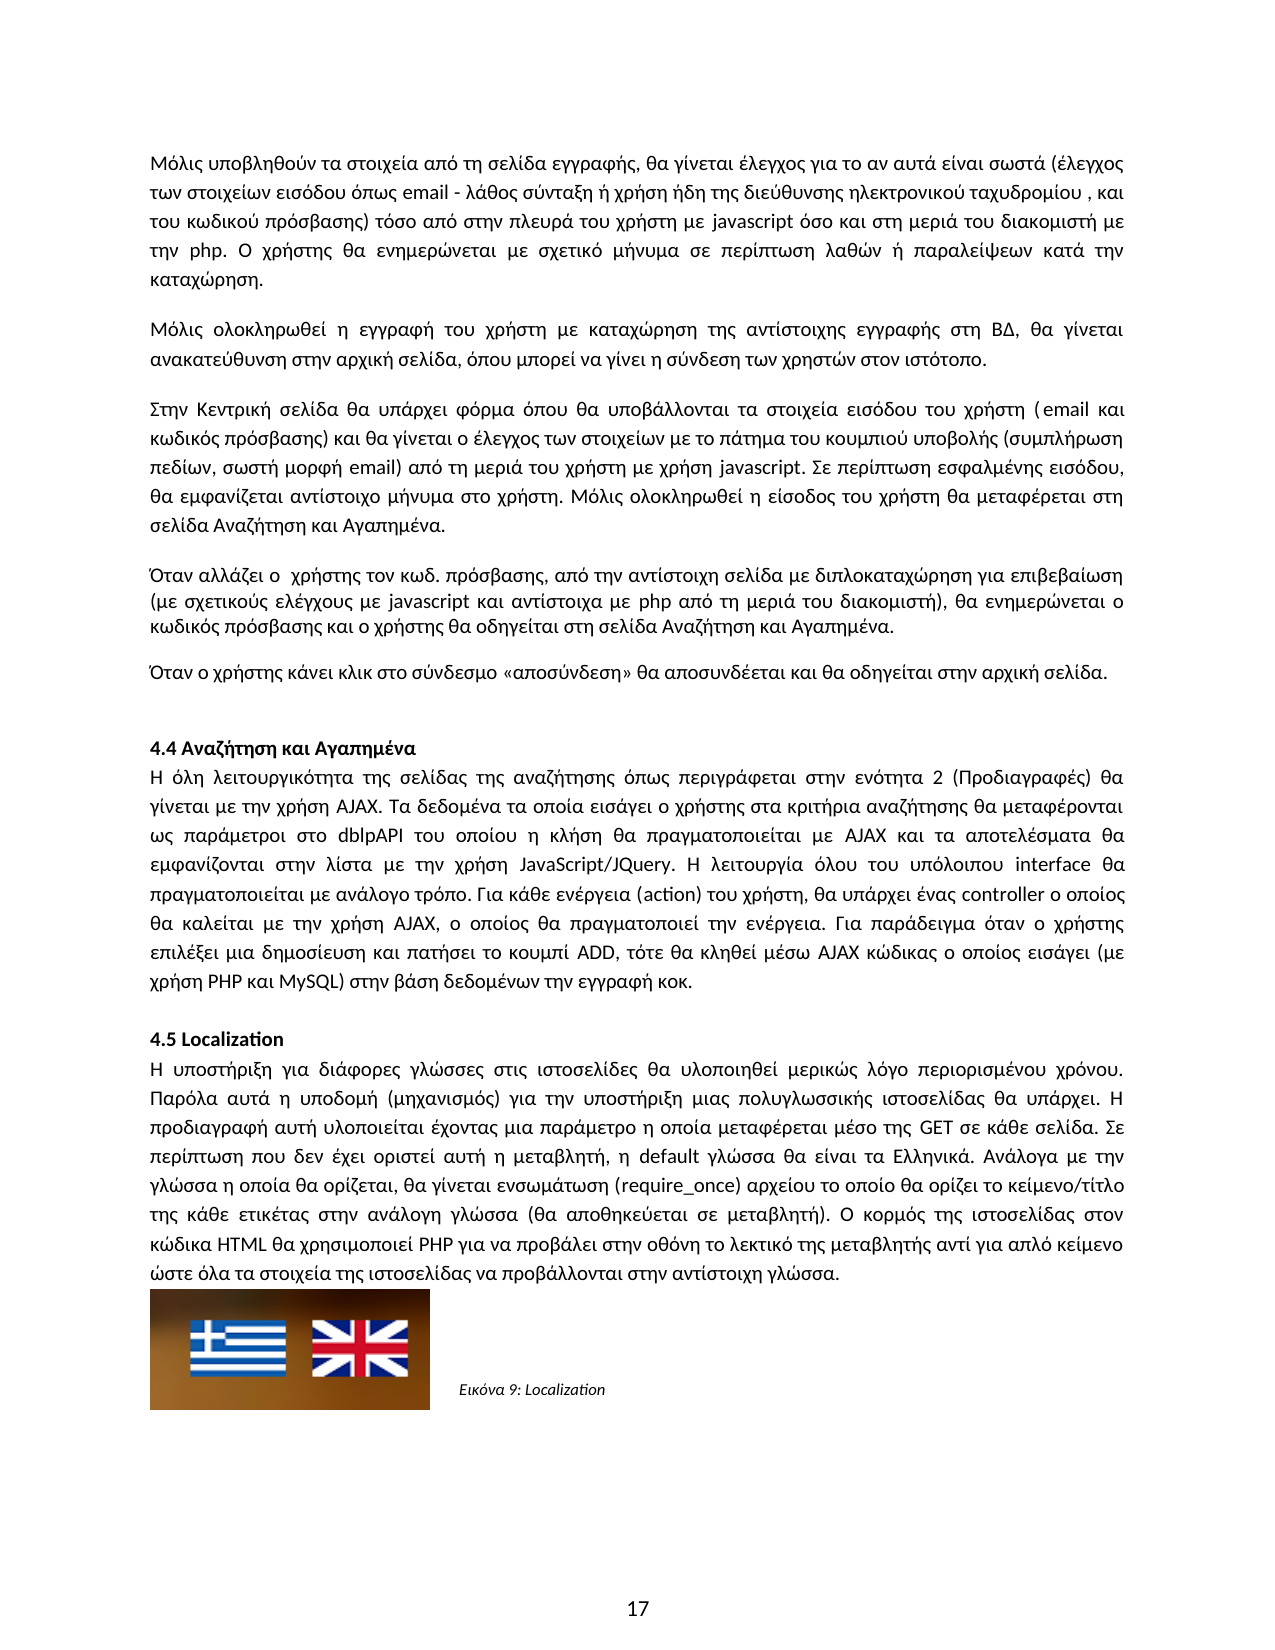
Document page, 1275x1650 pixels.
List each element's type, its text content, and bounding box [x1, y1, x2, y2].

subtitle 4.4 Αναζήτηση και Αγαπημένα [150, 735, 1125, 760]
text Μόλις ολοκληρωθεί η εγγραφή του χρήστη με καταχώρηση της αντίστοιχης εγγραφής στη ΒΔ, θα γίνεται ανακατεύθυνση στην αρχική σελίδα, όπου μπορεί να γίνει η σύνδεση των χρηστών στον ιστότοπο. [150, 317, 1125, 371]
text Όταν ο χρήστης κάνει κλικ στο σύνδεσμο «αποσύνδεση» θα αποσυνδέεται και θα οδηγείται στην αρχική σελίδα. [150, 659, 1125, 685]
text Μόλις υποβληθούν τα στοιχεία από τη σελίδα εγγραφής, θα γίνεται έλεγχος για το αν αυτά είναι σωστά (έλεγχος των στοιχείων εισόδου όπως email - λάθος σύνταξη ή χρήση ήδη της διεύθυνσης ηλεκτρονικού ταχυδρομίου , και του κωδικού πρόσβασης) τόσο από στην πλευρά του χρήστη με javascript όσο και στη μεριά του διακομιστή με την php. O χρήστης θα ενημερώνεται με σχετικό μήνυμα σε περίπτωση λαθών ή παραλείψεων κατά την καταχώρηση. [150, 150, 1125, 292]
text Στην Κεντρική σελίδα θα υπάρχει φόρμα όπου θα υποβάλλονται τα στοιχεία εισόδου του χρήστη (email και κωδικός πρόσβασης) και θα γίνεται ο έλεγχος των στοιχείων με το πάτημα του κουμπιού υποβολής (συμπλήρωση πεδίων, σωστή μορφή email) από τη μεριά του χρήστη με χρήση javascript. Σε περίπτωση εσφαλμένης εισόδου, θα εμφανίζεται αντίστοιχο μήνυμα στο χρήστη. Μόλις ολοκληρωθεί η είσοδος του χρήστη θα μεταφέρεται στη σελίδα Αναζήτηση και Αγαπημένα. [150, 396, 1125, 538]
text Η υποστήριξη για διάφορες γλώσσες στις ιστοσελίδες θα υλοποιηθεί μερικώς λόγο περιορισμένου χρόνου. Παρόλα αυτά η υποδομή (μηχανισμός) για την υποστήριξη μιας πολυγλωσσικής ιστοσελίδας θα υπάρχει. Η προδιαγραφή αυτή υλοποιείται έχοντας μια παράμετρο η οποία μεταφέρεται μέσο της GET σε κάθε σελίδα. Σε περίπτωση που δεν έχει οριστεί αυτή η μεταβλητή, η default γλώσσα θα είναι τα Ελληνικά. Ανάλογα με την γλώσσα η οποία θα ορίζεται, θα γίνεται ενσωμάτωση (require_once) αρχείου το οποίο θα ορίζει το κείμενο/τίτλο της κάθε ετικέτας στην ανάλογη γλώσσα (θα αποθηκεύεται σε μεταβλητή). Ο κορμός της ιστοσελίδας στον κώδικα HTML θα χρησιμοποιεί PHP για να προβάλει στην οθόνη το λεκτικό της μεταβλητής αντί για απλό κείμενο ώστε όλα τα στοιχεία της ιστοσελίδας να προβάλλονται στην αντίστοιχη γλώσσα. [150, 1056, 1125, 1285]
text Όταν αλλάζει ο χρήστης τον κωδ. πρόσβασης, από την αντίστοιχη σελίδα με διπλοκαταχώρηση για επιβεβαίωση (με σχετικούς ελέγχους με javascript και αντίστοιχα με php από τη μεριά του διακομιστή), θα ενημερώνεται ο κωδικός πρόσβασης και ο χρήστης θα οδηγείται στη σελίδα Αναζήτηση και Αγαπημένα. [150, 562, 1125, 639]
text Η όλη λειτουργικότητα της σελίδας της αναζήτησης όπως περιγράφεται στην ενότητα 2 (Προδιαγραφές) θα γίνεται με την χρήση AJAX. Τα δεδομένα τα οποία εισάγει ο χρήστης στα κριτήρια αναζήτησης θα μεταφέρονται ως παράμετροι στο dblpAPI του οποίου η κλήση θα πραγματοποιείται με AJAX και τα αποτελέσματα θα εμφανίζονται στην λίστα με την χρήση JavaScript/JQuery. Η λειτουργία όλου του υπόλοιπου interface θα πραγματοποιείται με ανάλογο τρόπο. Για κάθε ενέργεια (action) του χρήστη, θα υπάρχει ένας controller ο οποίος θα καλείται με την χρήση AJAX, ο οποίος θα πραγματοποιεί την ενέργεια. Για παράδειγμα όταν ο χρήστης επιλέξει μια δημοσίευση και πατήσει το κουμπί ADD, τότε θα κληθεί μέσω AJAX κώδικας ο οποίος εισάγει (με χρήση PHP και MySQL) στην βάση δεδομένων την εγγραφή κοκ. [150, 764, 1125, 994]
subtitle 4.5 Localization [150, 1027, 1125, 1052]
picture [150, 1289, 430, 1410]
